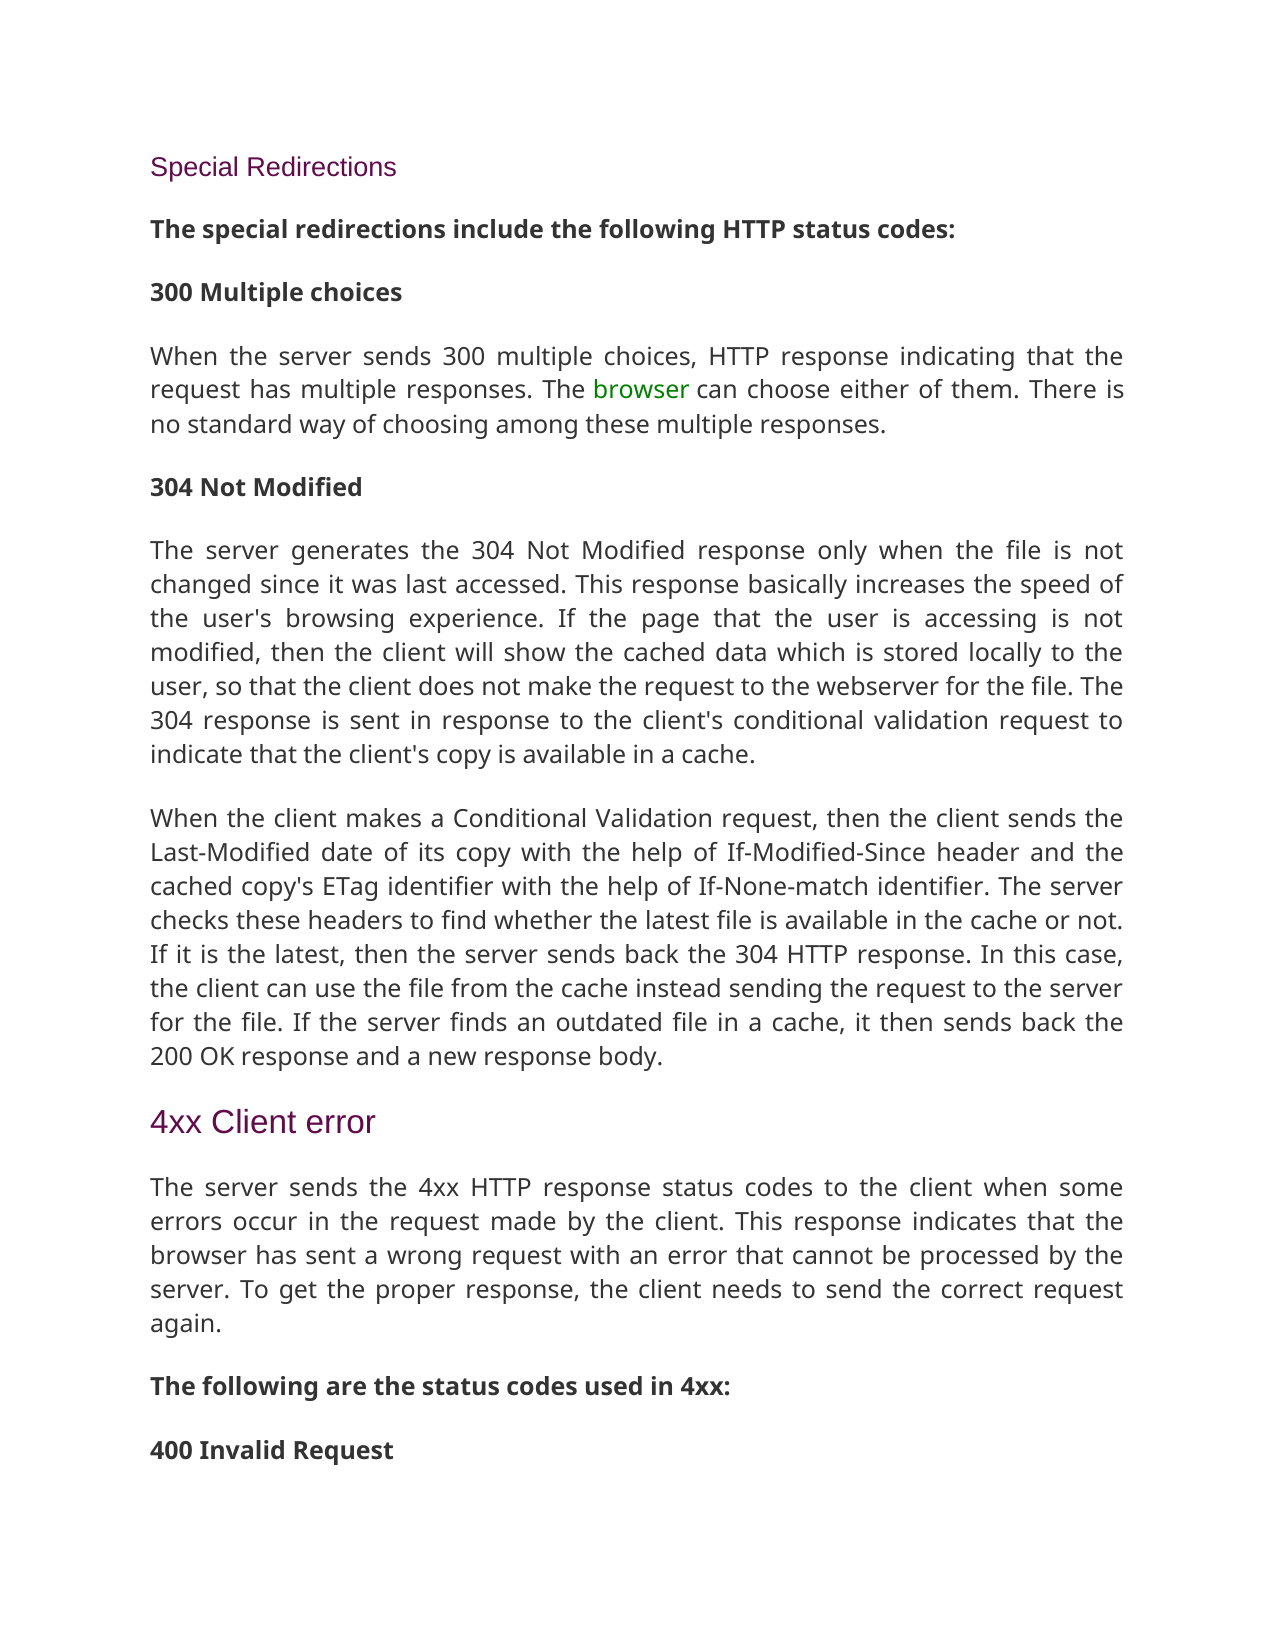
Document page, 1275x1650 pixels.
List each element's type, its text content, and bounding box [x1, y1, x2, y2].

text When the server sends 300 multiple choices, HTTP response indicating that the request has multiple responses. The browser can choose either of them. There is no standard way of choosing among these multiple responses. [150, 338, 1125, 440]
text The server generates the 304 Not Modified response only when the file is not changed since it was last accessed. This response basically increases the speed of the user's browsing experience. If the page that the user is accessing is not modified, then the client will show the cached data which is stored locally to the user, so that the client does not make the request to the webserver for the file. The 304 response is sent in response to the client's conditional validation request to indicate that the client's copy is available in a cache. [150, 533, 1125, 771]
text 304 Not Modified [150, 469, 1125, 503]
text Special Redirections [150, 150, 1125, 182]
text The server sends the 4xx HTTP response status codes to the client when some errors occur in the request made by the client. This response indicates that the browser has sent a wrong request with an error that cannot be processed by the server. To get the proper response, the client needs to send the correct request again. [150, 1169, 1125, 1340]
text 300 Multiple choices [150, 275, 1125, 309]
text When the client makes a Conditional Validation request, then the client sends the Last-Modified date of its copy with the help of If-Modified-Since header and the cached copy's ETag identifier with the help of If-None-match identifier. The server checks these headers to find whether the latest file is available in the cache or not. If it is the latest, then the server sends back the 304 HTTP response. In this case, the client can use the file from the cache instead sending the request to the server for the file. If the server finds an outdated file in a cache, it then sends back the 200 OK response and a new response body. [150, 800, 1125, 1073]
text The special redirections include the following HTTP status codes: [150, 212, 1125, 246]
text 400 Invalid Request [150, 1432, 1125, 1466]
text The following are the status codes used in 4xx: [150, 1369, 1125, 1403]
text 4xx Client error [150, 1102, 1125, 1140]
